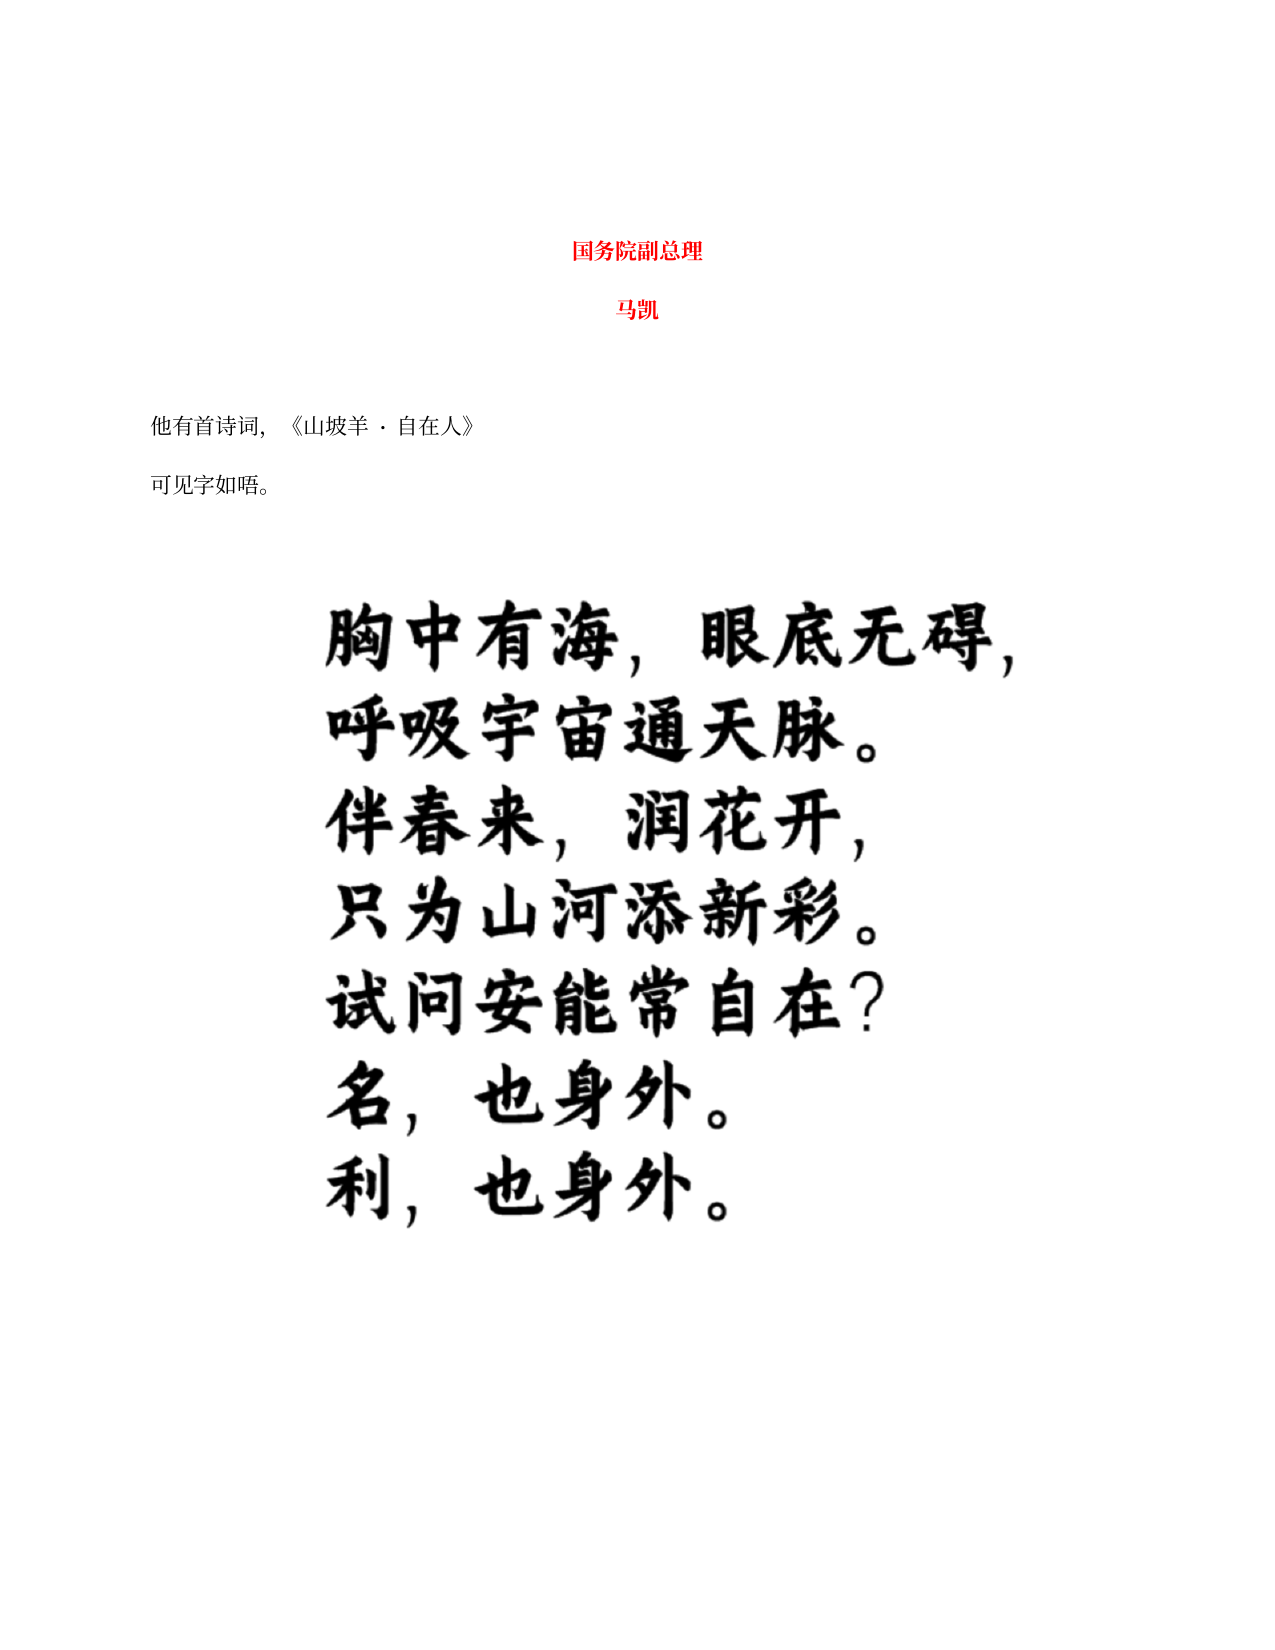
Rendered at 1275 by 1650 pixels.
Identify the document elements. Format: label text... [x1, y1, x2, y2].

text 他有首诗词，《山坡羊 · 自在人》 [150, 409, 1125, 441]
text 可见字如唔。 [150, 468, 1125, 500]
picture [205, 556, 1070, 1275]
text 马凯 [150, 293, 1125, 325]
text 国务院副总理 [150, 234, 1125, 266]
